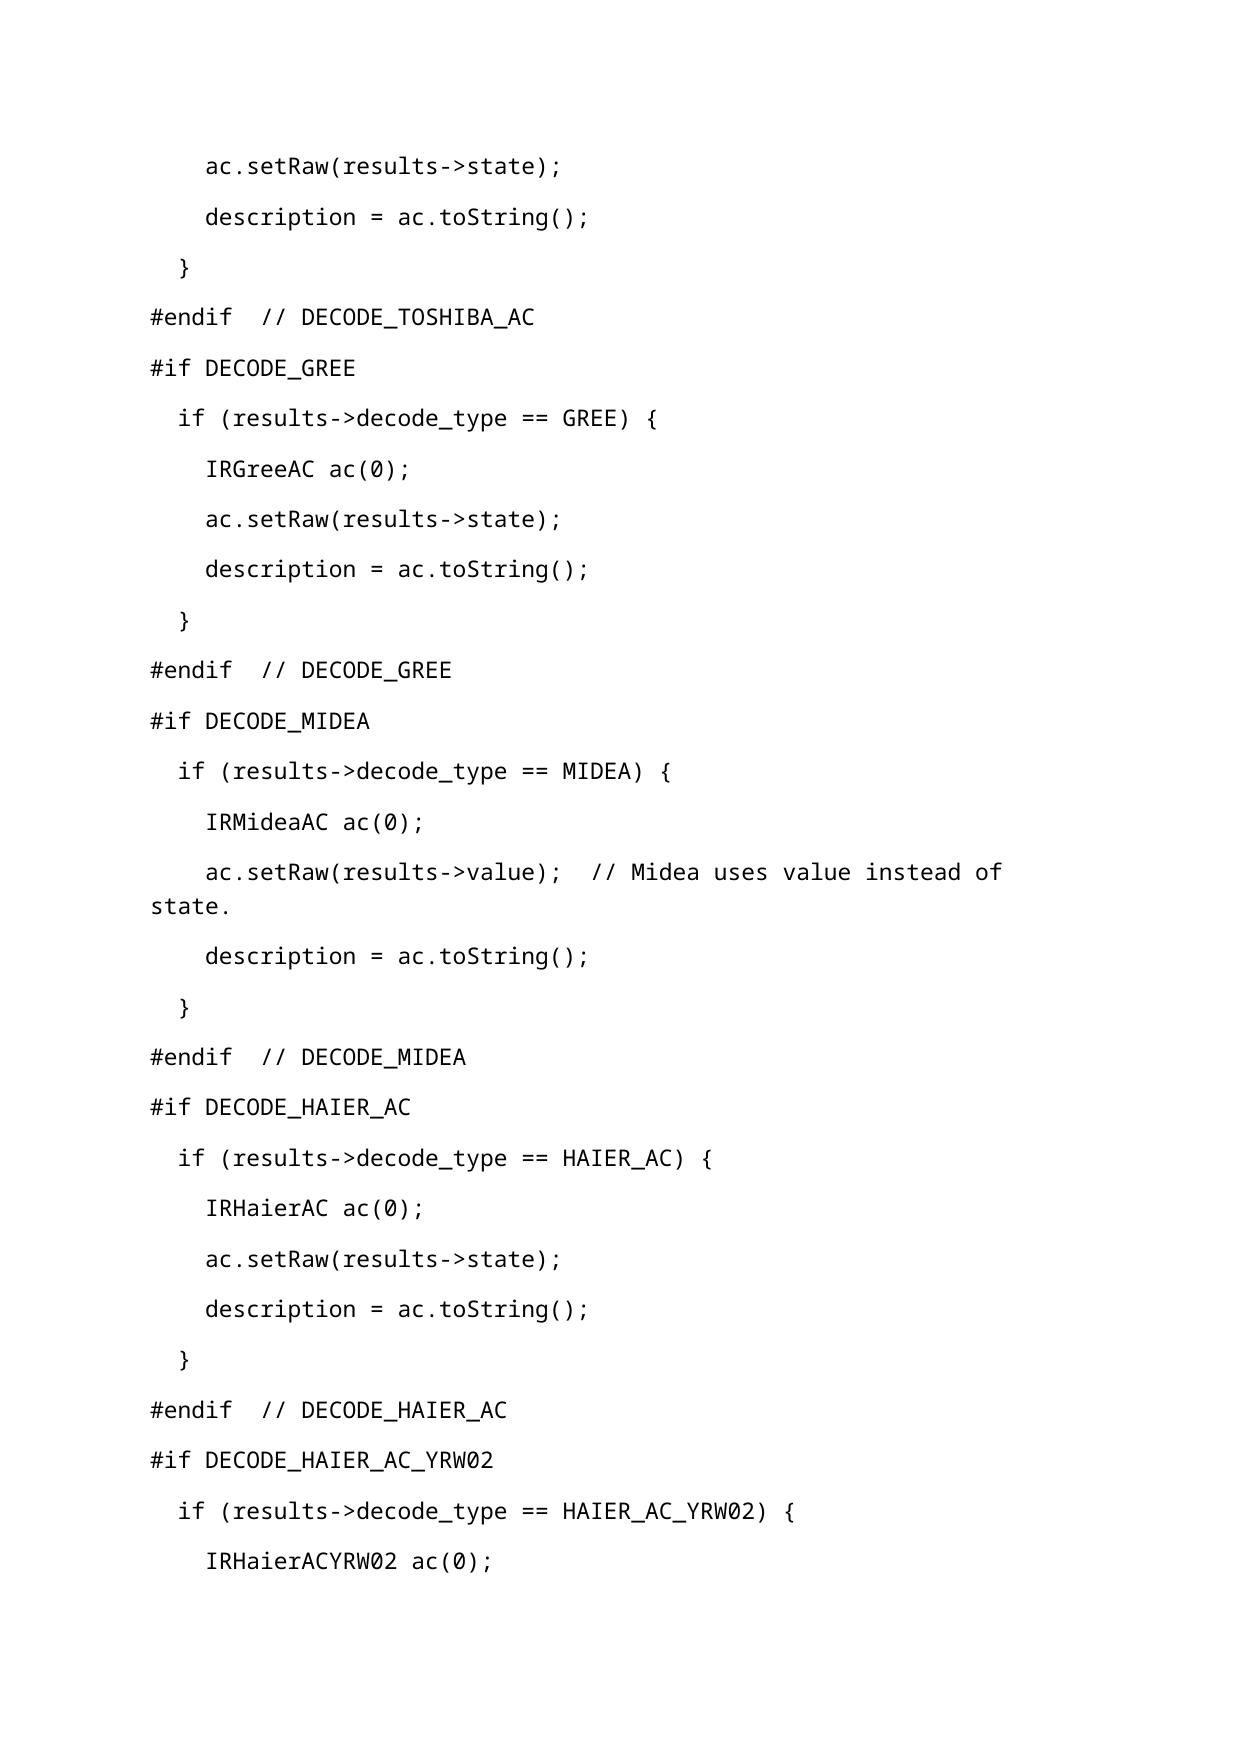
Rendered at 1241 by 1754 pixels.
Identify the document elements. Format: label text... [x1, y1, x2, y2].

text IRHaierAC ac(0); [150, 1192, 1090, 1223]
text if (results->decode_type == MIDEA) { [150, 755, 1090, 786]
text #endif // DECODE_TOSHIBA_AC [150, 301, 1090, 332]
text #endif // DECODE_GREE [150, 654, 1090, 685]
text } [150, 1343, 1090, 1374]
text #if DECODE_HAIER_AC [150, 1091, 1090, 1122]
text description = ac.toString(); [150, 1293, 1090, 1324]
text IRGreeAC ac(0); [150, 452, 1090, 484]
text description = ac.toString(); [150, 553, 1090, 584]
text ac.setRaw(results->state); [150, 150, 1090, 181]
text ac.setRaw(results->value); // Midea uses value instead of state. [150, 856, 1090, 921]
text IRHaierACYRW02 ac(0); [150, 1545, 1090, 1576]
text #if DECODE_HAIER_AC_YRW02 [150, 1444, 1090, 1475]
text ac.setRaw(results->state); [150, 503, 1090, 534]
text } [150, 990, 1090, 1022]
text description = ac.toString(); [150, 200, 1090, 232]
text #endif // DECODE_HAIER_AC [150, 1394, 1090, 1425]
text } [150, 251, 1090, 282]
text } [150, 604, 1090, 635]
text description = ac.toString(); [150, 940, 1090, 971]
text #endif // DECODE_MIDEA [150, 1041, 1090, 1072]
text if (results->decode_type == HAIER_AC) { [150, 1142, 1090, 1173]
text IRMideaAC ac(0); [150, 805, 1090, 837]
text #if DECODE_MIDEA [150, 704, 1090, 736]
text ac.setRaw(results->state); [150, 1242, 1090, 1274]
text if (results->decode_type == GREE) { [150, 402, 1090, 433]
text if (results->decode_type == HAIER_AC_YRW02) { [150, 1494, 1090, 1526]
text #if DECODE_GREE [150, 352, 1090, 383]
